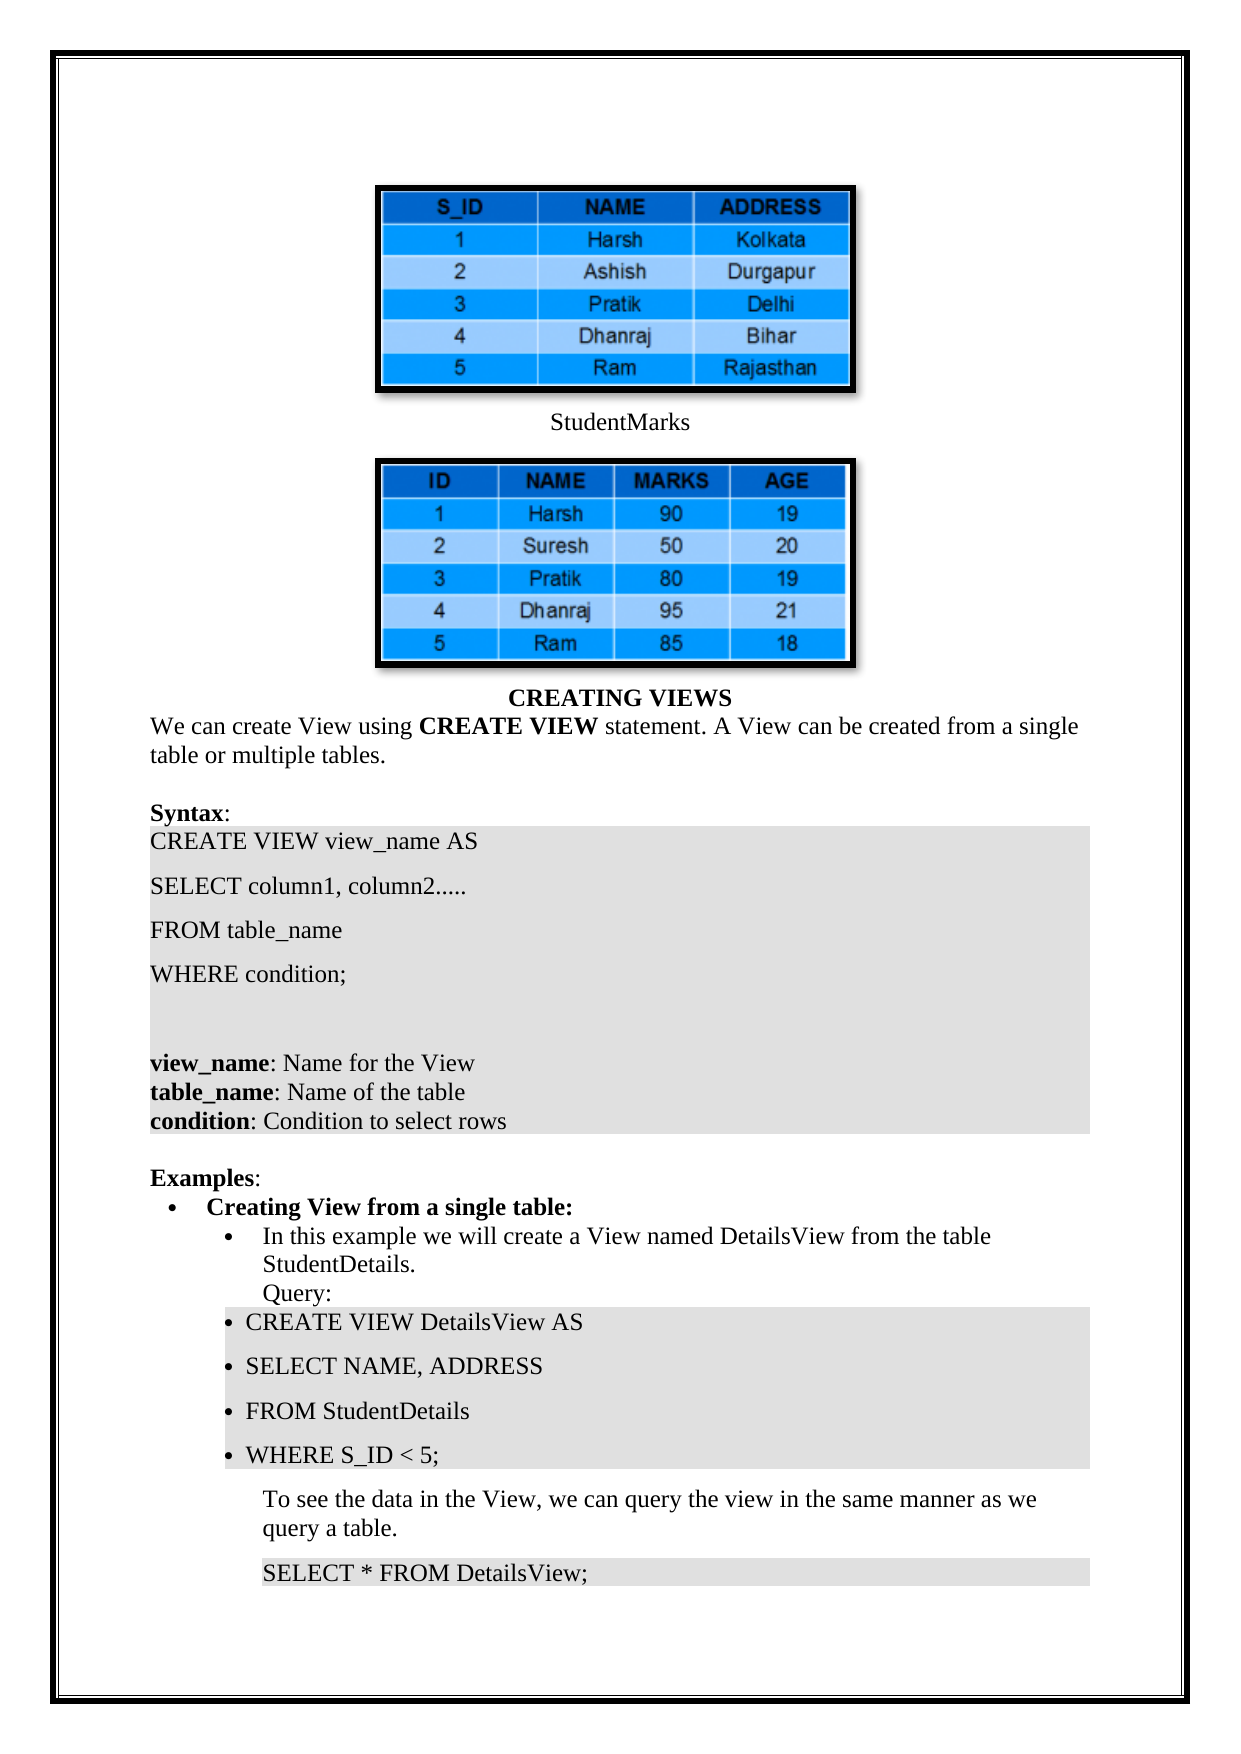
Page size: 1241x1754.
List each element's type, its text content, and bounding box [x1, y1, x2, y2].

text view_name: Name for the View [150, 1048, 1090, 1077]
text table_name: Name of the table [150, 1077, 1090, 1106]
text StudentMarks [150, 407, 1090, 436]
list SELECT NAME, ADDRESS [225, 1351, 1090, 1380]
list FROM StudentDetails [225, 1396, 1090, 1424]
text FROM table_name [150, 915, 1090, 944]
text condition: Condition to select rows [150, 1106, 1090, 1134]
text SELECT * FROM DetailsView; [262, 1558, 1090, 1586]
text CREATE VIEW view_name AS [150, 826, 1090, 855]
text Syntax: [150, 798, 1090, 826]
list WHERE S_ID < 5; [225, 1440, 1090, 1469]
text To see the data in the View, we can query the view in the same manner as we query a table. [262, 1484, 1090, 1542]
text Examples: [150, 1163, 1090, 1192]
list Creating View from a single table: [169, 1192, 1090, 1221]
text SELECT column1, column2..... [150, 871, 1090, 899]
text CREATING VIEWS [150, 683, 1090, 711]
list In this example we will create a View named DetailsView from the table StudentDetails. Query: [225, 1221, 1090, 1307]
picture [381, 464, 850, 661]
picture [381, 191, 850, 386]
list CREATE VIEW DetailsView AS [225, 1307, 1090, 1336]
text WHERE condition; [150, 959, 1090, 988]
text We can create View using CREATE VIEW statement. A View can be created from a single table or multiple tables. [150, 711, 1090, 769]
